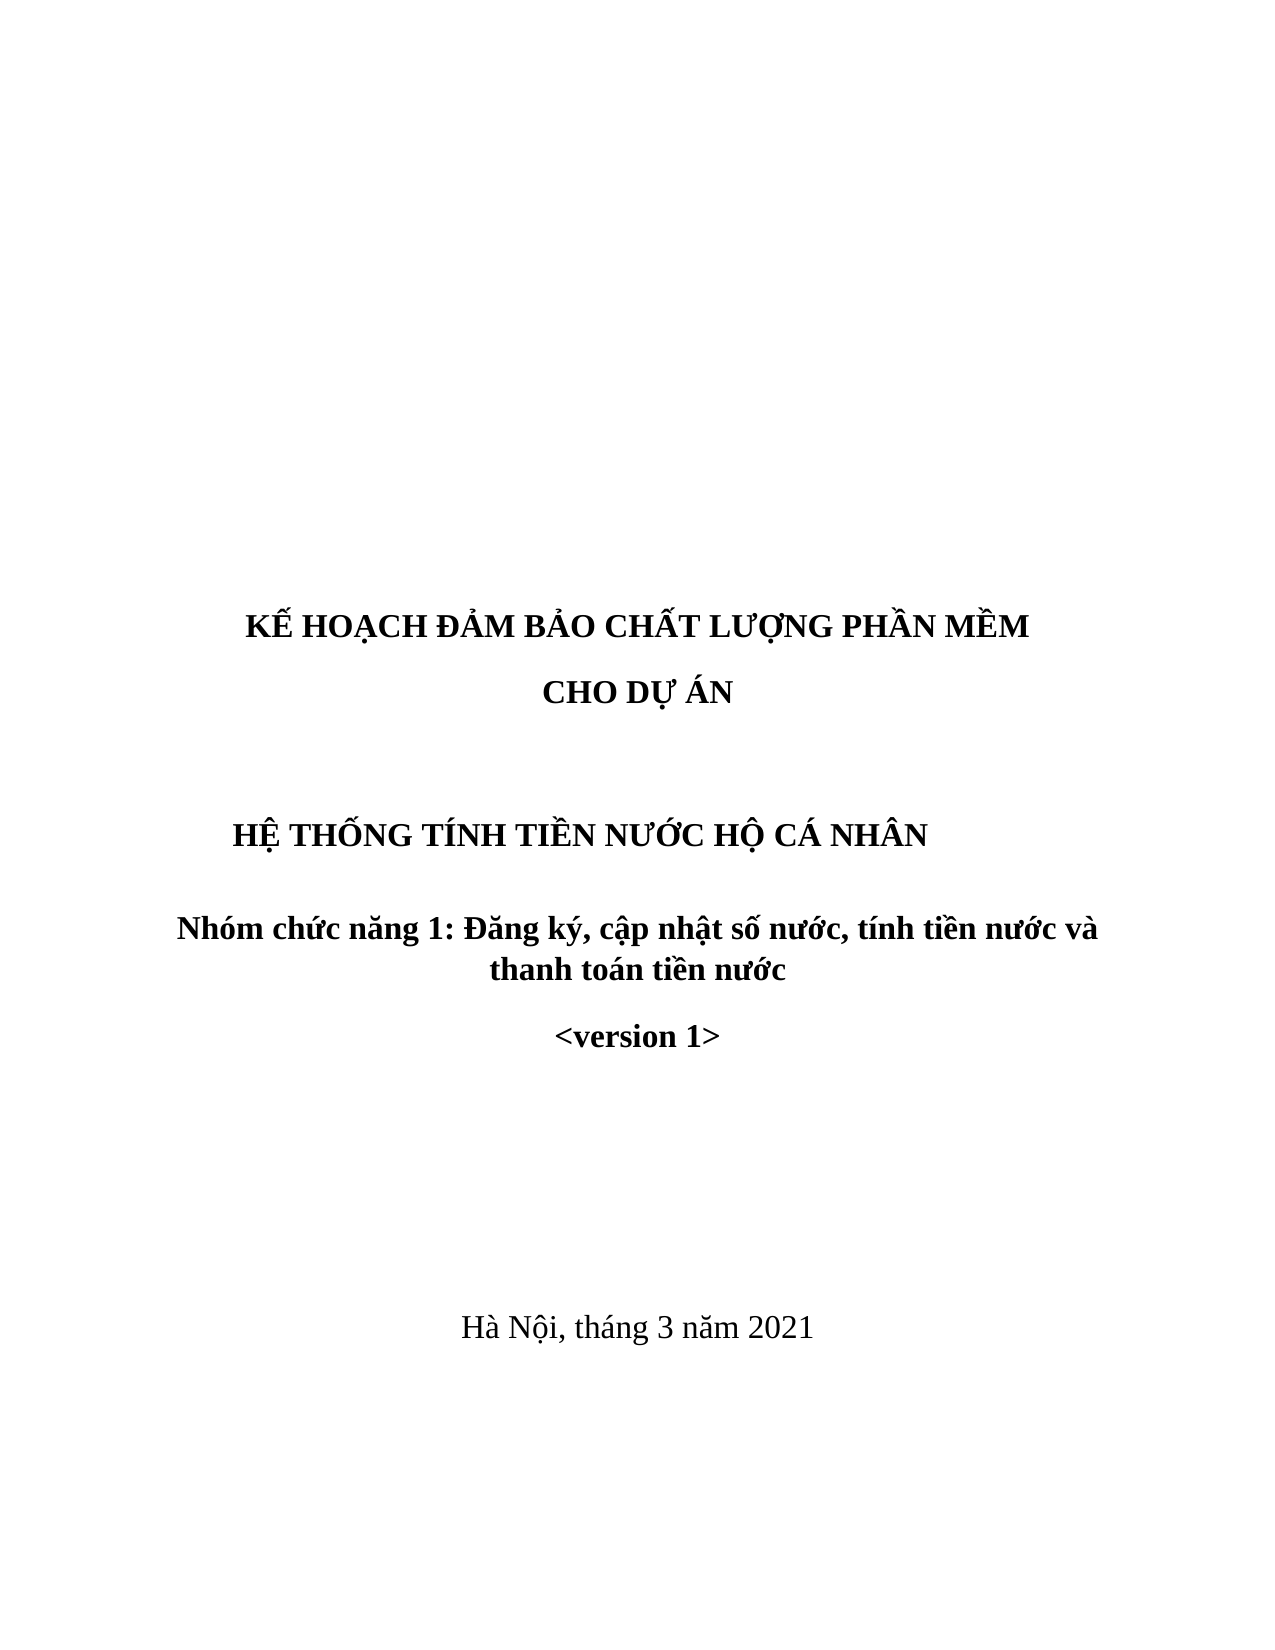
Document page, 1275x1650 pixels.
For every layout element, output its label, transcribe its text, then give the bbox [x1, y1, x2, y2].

table_header HỆ THỐNG TÍNH TIỀN NƯỚC HỘ CÁ NHÂN [139, 805, 1022, 883]
text KẾ HOẠCH ĐẢM BẢO CHẤT LƯỢNG PHẦN MỀM [150, 606, 1125, 644]
text Nhóm chức năng 1: Đăng ký, cập nhật số nước, tính tiền nước và thanh toán tiền nước [150, 908, 1125, 988]
text <version 1> [150, 1016, 1125, 1054]
text Hà Nội, tháng 3 năm 2021 [150, 1307, 1125, 1345]
text CHO DỰ ÁN [150, 672, 1125, 711]
